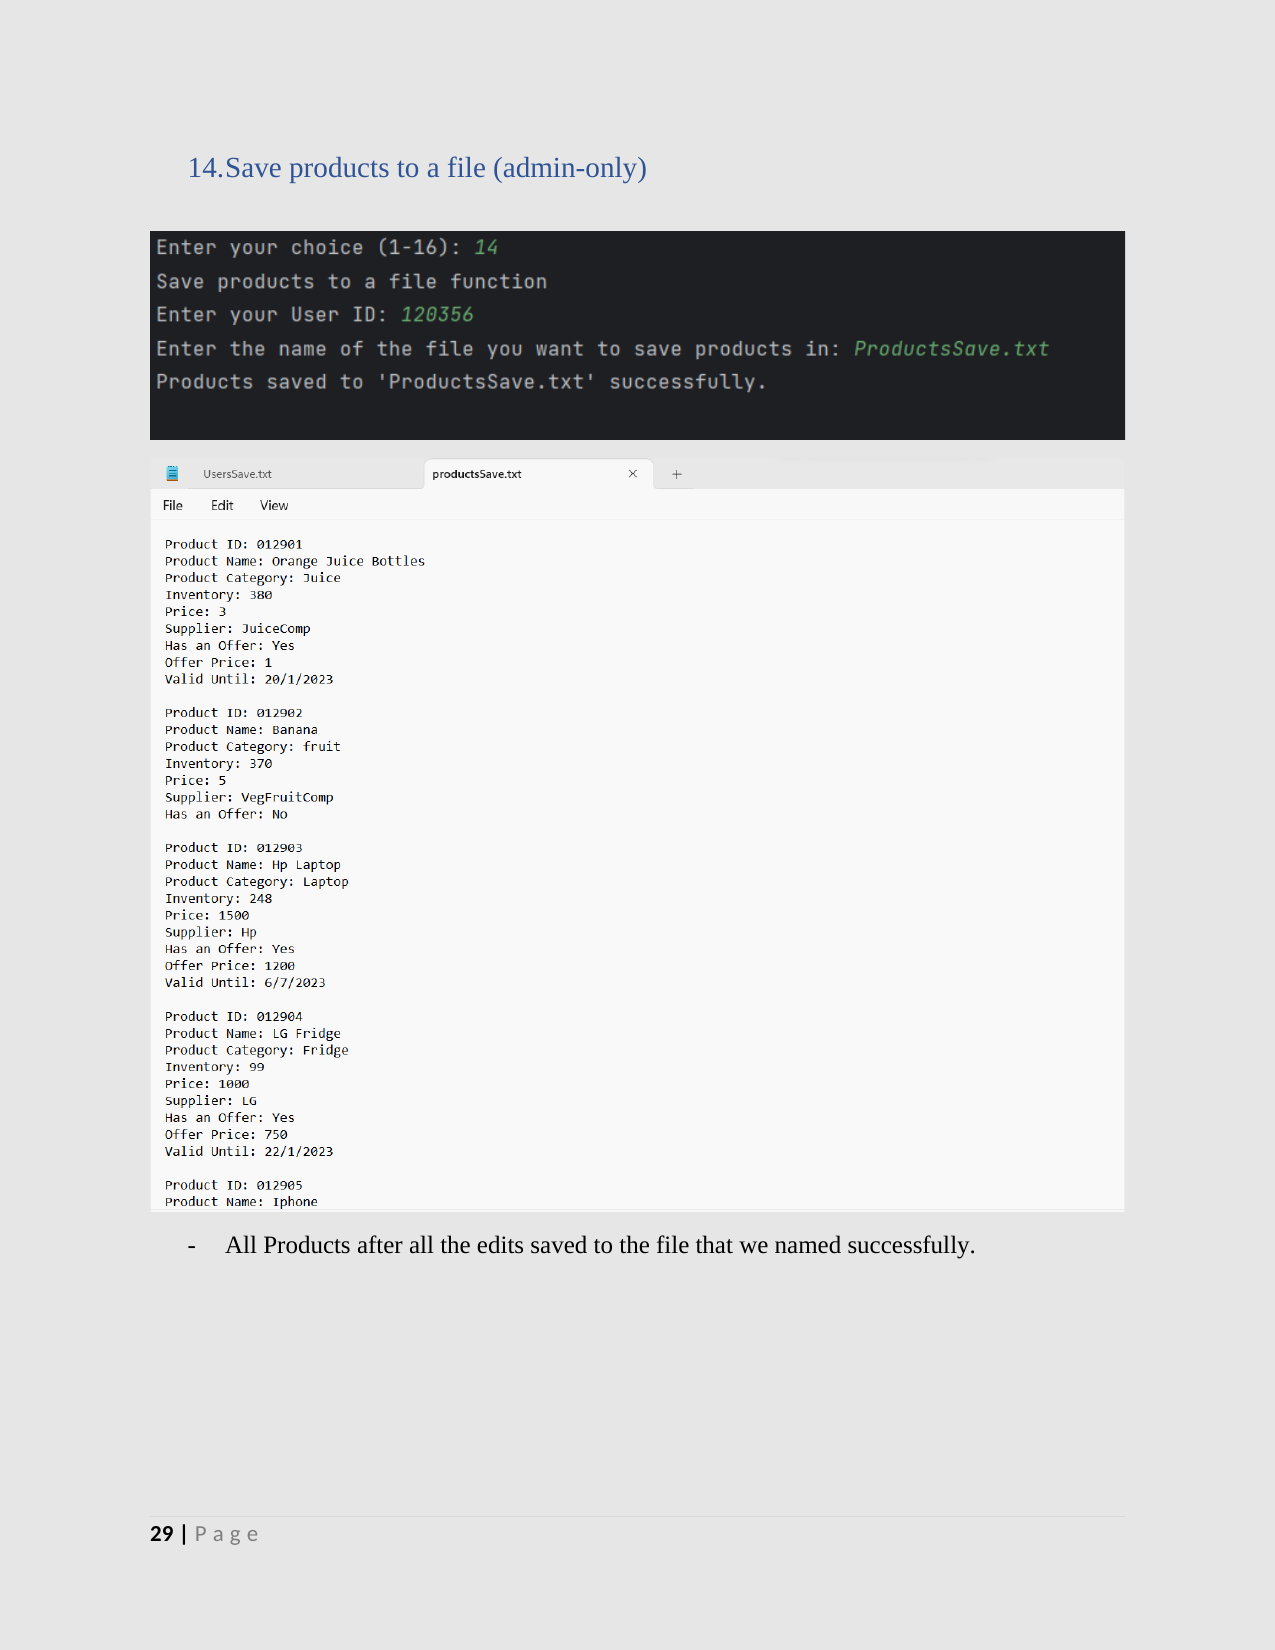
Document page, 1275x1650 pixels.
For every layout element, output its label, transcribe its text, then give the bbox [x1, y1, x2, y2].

picture [150, 231, 1125, 440]
picture [150, 458, 1125, 1212]
list All Products after all the edits saved to the file that we named successfully. [187, 1230, 1125, 1258]
subtitle Save products to a file (admin-only) [187, 150, 1125, 183]
